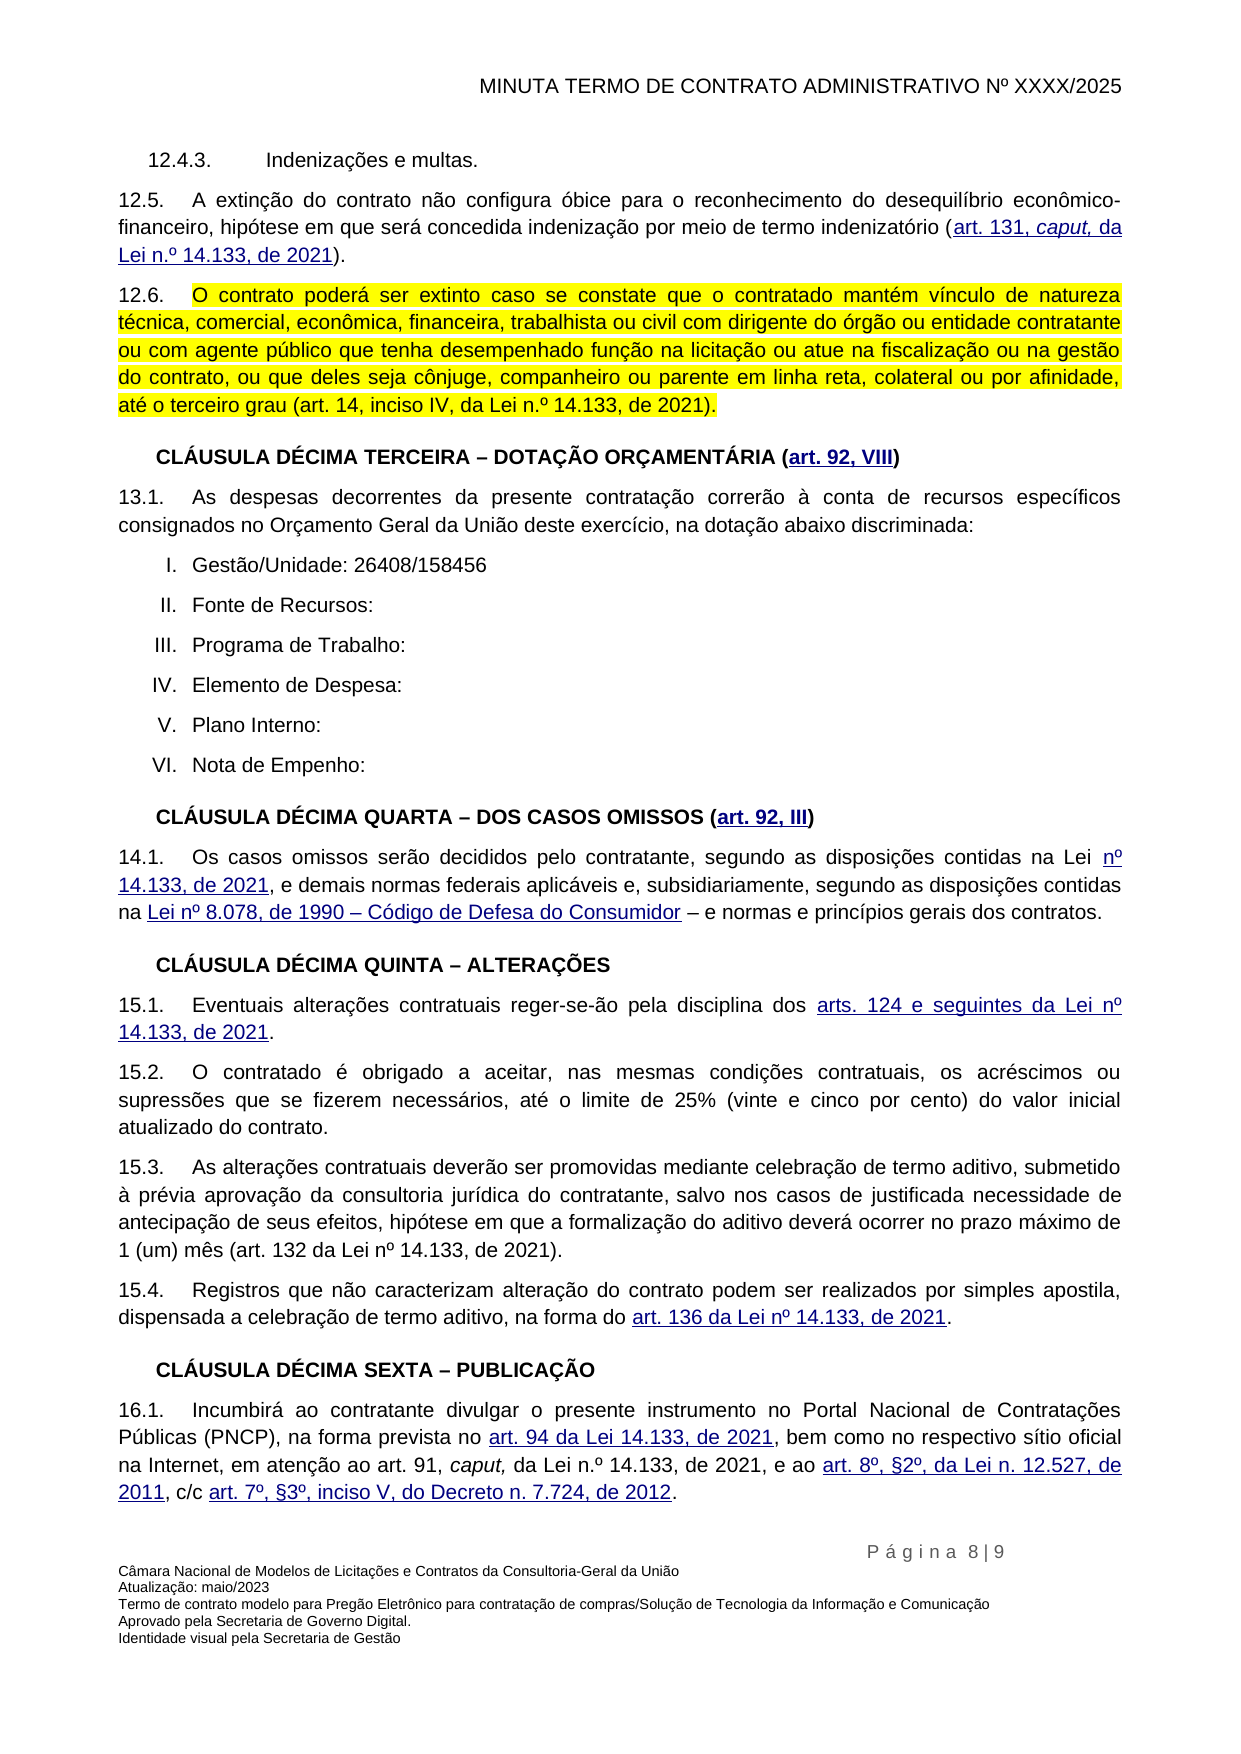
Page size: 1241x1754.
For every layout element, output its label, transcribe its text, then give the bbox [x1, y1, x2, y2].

list Elemento de Despesa: [177, 673, 1122, 697]
list Nota de Empenho: [177, 753, 1122, 777]
text Os casos omissos serão decididos pelo contratante, segundo as disposições contidas na Lei nº 14.133, de 2021, e demais normas federais aplicáveis e, subsidiariamente, segundo as disposições contidas na Lei nº 8.078, de 1990 – Código de Defesa do Consumidor – e normas e princípios gerais dos contratos. [118, 845, 1122, 924]
text CLÁUSULA DÉCIMA QUINTA – ALTERAÇÕES [118, 953, 1122, 977]
text Incumbirá ao contratante divulgar o presente instrumento no Portal Nacional de Contratações Públicas (PNCP), na forma prevista no art. 94 da Lei 14.133, de 2021, bem como no respectivo sítio oficial na Internet, em atenção ao art. 91, caput, da Lei n.º 14.133, de 2021, e ao art. 8º, §2º, da Lei n. 12.527, de 2011, c/c art. 7º, §3º, inciso V, do Decreto n. 7.724, de 2012. [118, 1398, 1122, 1504]
list Programa de Trabalho: [177, 633, 1122, 657]
text As alterações contratuais deverão ser promovidas mediante celebração de termo aditivo, submetido à prévia aprovação da consultoria jurídica do contratante, salvo nos casos de justificada necessidade de antecipação de seus efeitos, hipótese em que a formalização do aditivo deverá ocorrer no prazo máximo de 1 (um) mês (art. 132 da Lei nº 14.133, de 2021). [118, 1155, 1122, 1262]
list Plano Interno: [177, 713, 1122, 737]
list Gestão/Unidade: 26408/158456 [177, 553, 1122, 577]
text Registros que não caracterizam alteração do contrato podem ser realizados por simples apostila, dispensada a celebração de termo aditivo, na forma do art. 136 da Lei nº 14.133, de 2021. [118, 1278, 1122, 1329]
text O contratado é obrigado a aceitar, nas mesmas condições contratuais, os acréscimos ou supressões que se fizerem necessários, até o limite de 25% (vinte e cinco por cento) do valor inicial atualizado do contrato. [118, 1060, 1122, 1139]
text CLÁUSULA DÉCIMA QUARTA – DOS CASOS OMISSOS (art. 92, III) [118, 805, 1122, 829]
text As despesas decorrentes da presente contratação correrão à conta de recursos específicos consignados no Orçamento Geral da União deste exercício, na dotação abaixo discriminada: [118, 485, 1122, 537]
text A extinção do contrato não configura óbice para o reconhecimento do desequilíbrio econômico-financeiro, hipótese em que será concedida indenização por meio de termo indenizatório (art. 131, caput, da Lei n.º 14.133, de 2021). [118, 188, 1122, 267]
text Eventuais alterações contratuais reger-se-ão pela disciplina dos arts. 124 e seguintes da Lei nº 14.133, de 2021. [118, 993, 1122, 1044]
text Indenizações e multas. [148, 148, 1122, 172]
text CLÁUSULA DÉCIMA TERCEIRA – DOTAÇÃO ORÇAMENTÁRIA (art. 92, VIII) [118, 445, 1122, 469]
list Fonte de Recursos: [177, 593, 1122, 617]
text CLÁUSULA DÉCIMA SEXTA – PUBLICAÇÃO [118, 1358, 1122, 1382]
